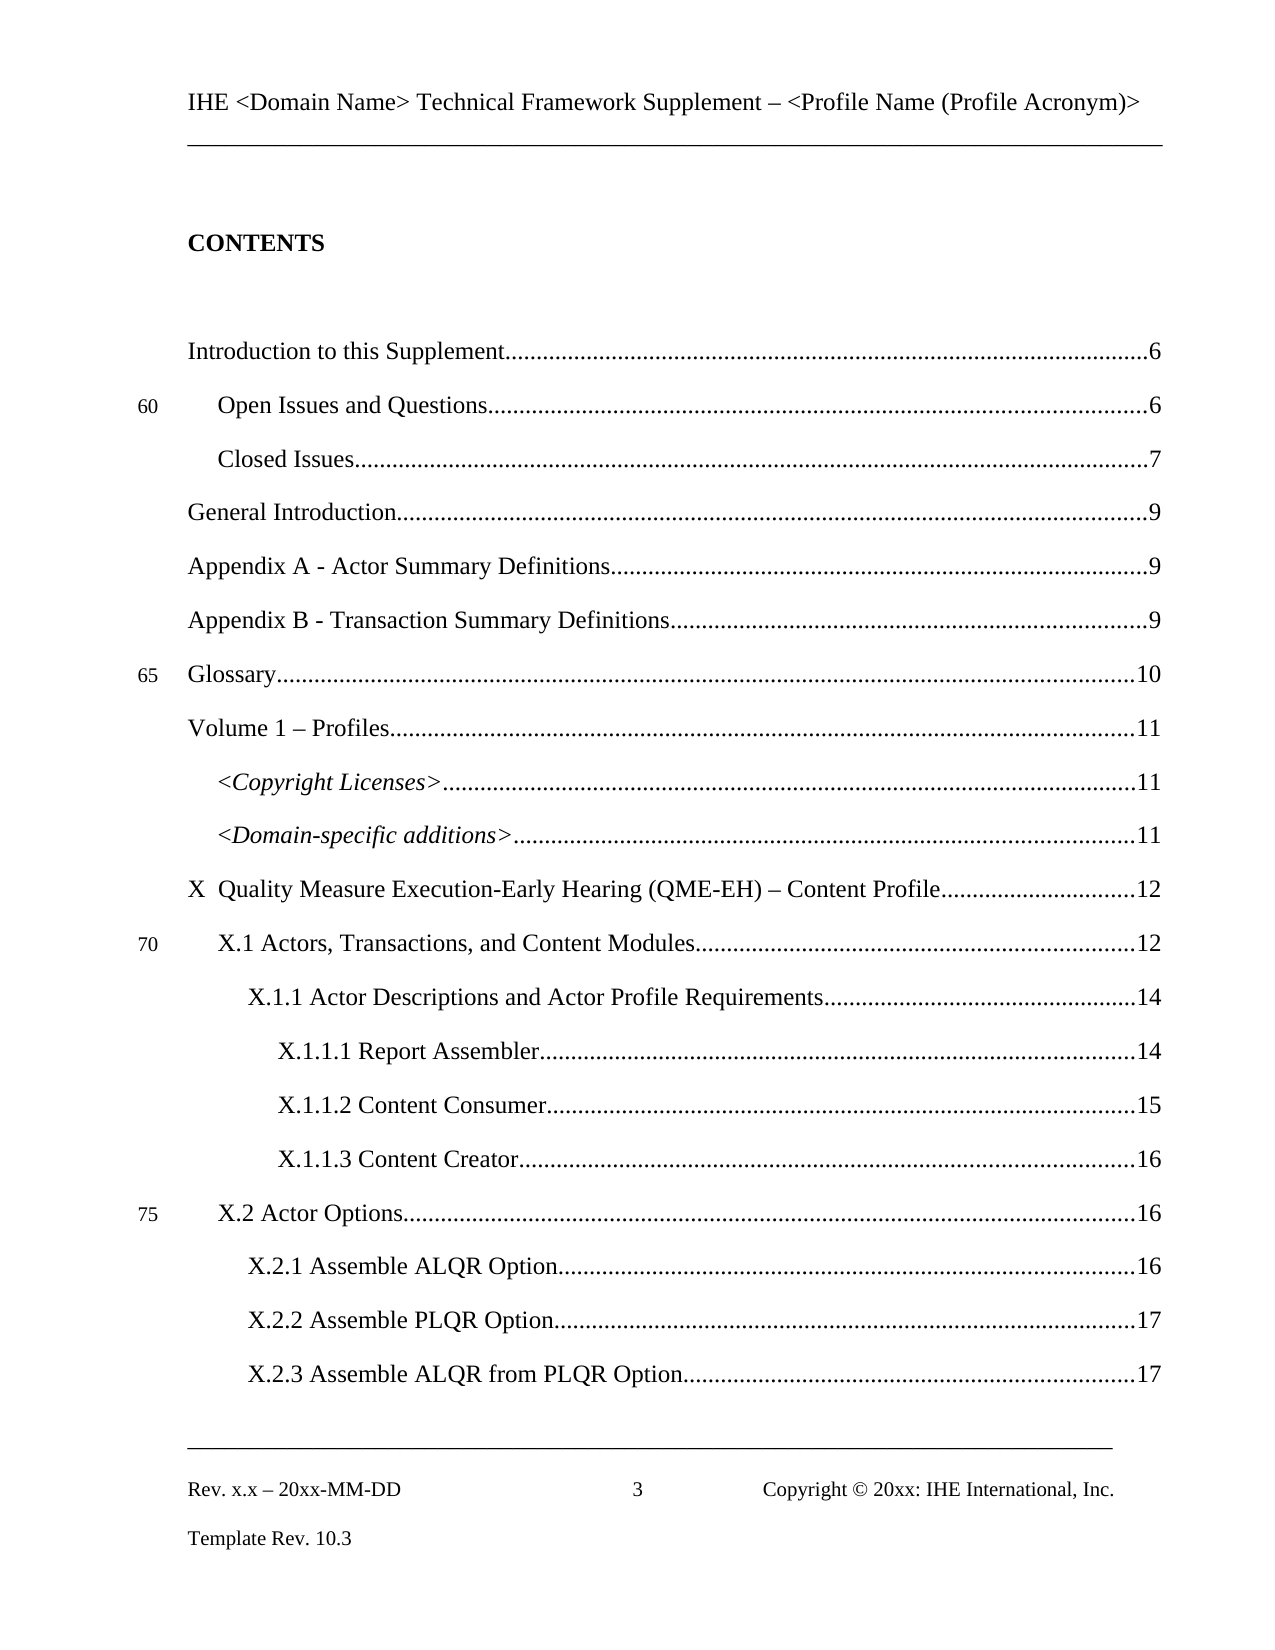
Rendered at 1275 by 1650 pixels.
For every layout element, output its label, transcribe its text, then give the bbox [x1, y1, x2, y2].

text X.2.1 Assemble ALQR Option 16 [247, 1251, 1162, 1280]
text Appendix B - Transaction Summary Definitions 9 [187, 605, 1162, 634]
text X.1.1.2 Content Consumer 15 [277, 1090, 1162, 1119]
text X.1 Actors, Transactions, and Content Modules 12 [217, 928, 1162, 957]
text Appendix A - Actor Summary Definitions 9 [187, 551, 1162, 580]
text Closed Issues 7 [217, 444, 1162, 472]
text <Domain-specific additions> 11 [217, 821, 1162, 849]
text X.2 Actor Options 16 [217, 1198, 1162, 1226]
text General Introduction 9 [187, 497, 1162, 526]
text X.1.1.1 Report Assembler 14 [277, 1036, 1162, 1065]
text Introduction to this Supplement 6 [187, 336, 1162, 365]
text X.2.3 Assemble ALQR from PLQR Option 17 [247, 1359, 1162, 1388]
text X.1.1.3 Content Creator 16 [277, 1144, 1162, 1172]
text Glossary 10 [187, 659, 1162, 688]
text <Copyright Licenses> 11 [217, 767, 1162, 796]
text X.1.1 Actor Descriptions and Actor Profile Requirements 14 [247, 982, 1162, 1011]
text Volume 1 – Profiles 11 [187, 713, 1162, 742]
text X.2.2 Assemble PLQR Option 17 [247, 1305, 1162, 1334]
subtitle CONTENTS [187, 228, 1162, 257]
text X Quality Measure Execution-Early Hearing (QME-EH) – Content Profile 12 [187, 874, 1162, 903]
text Open Issues and Questions 6 [217, 390, 1162, 418]
